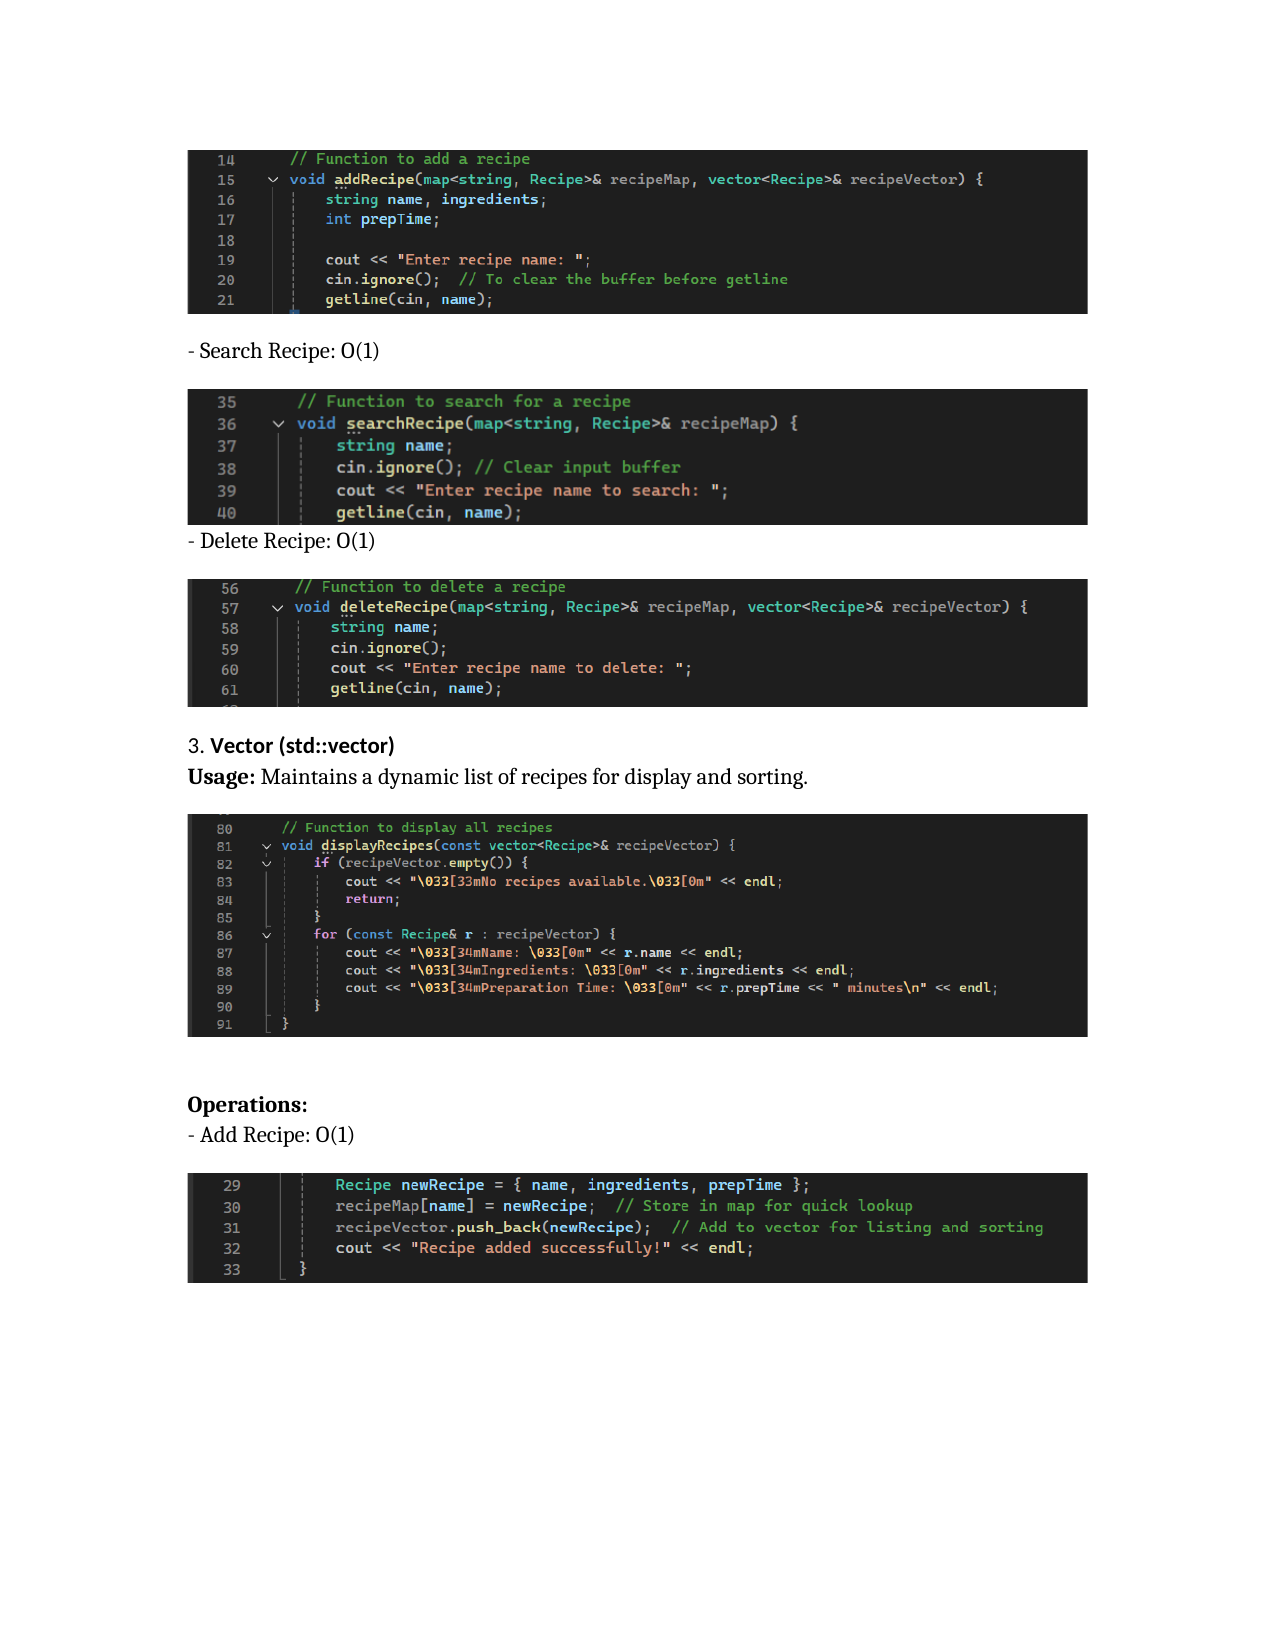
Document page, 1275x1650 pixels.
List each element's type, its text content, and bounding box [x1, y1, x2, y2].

text Operations: - Add Recipe: O(1) [187, 1062, 1087, 1148]
text - Search Recipe: O(1) [187, 338, 1087, 364]
picture [187, 389, 1088, 525]
subtitle 3. Vector (std::vector) [187, 731, 1087, 759]
picture [187, 1173, 1088, 1283]
text Usage: Maintains a dynamic list of recipes for display and sorting. [187, 763, 1087, 790]
picture [187, 150, 1088, 314]
text - Delete Recipe: O(1) [187, 525, 1087, 554]
picture [187, 579, 1088, 707]
picture [187, 814, 1088, 1037]
